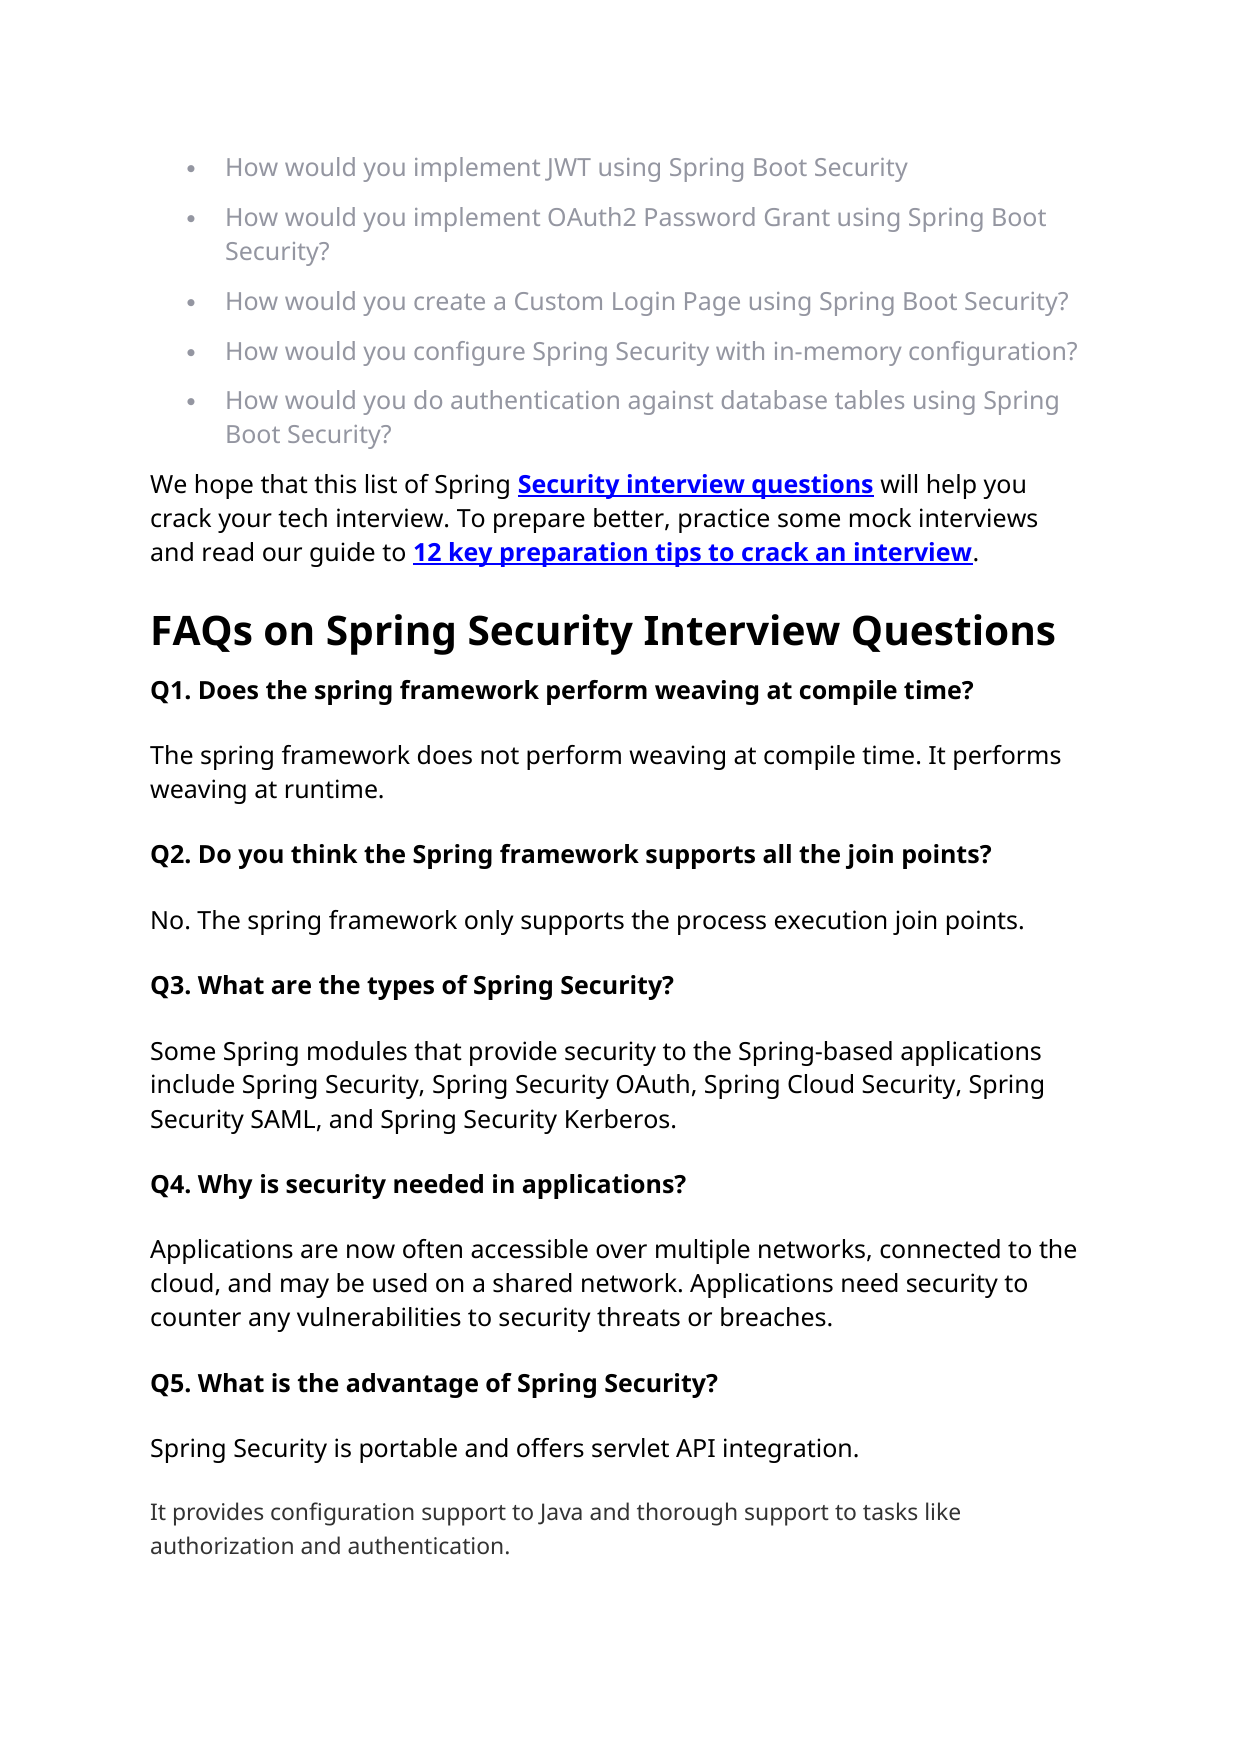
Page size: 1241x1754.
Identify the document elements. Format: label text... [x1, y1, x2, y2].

text Q4. Why is security needed in applications? [150, 1167, 1090, 1201]
list How would you create a Custom Login Page using Spring Boot Security? [187, 283, 1090, 317]
text Q5. What is the advantage of Spring Security? [150, 1365, 1090, 1399]
list How would you configure Spring Security with in-memory configuration? [187, 333, 1090, 367]
text No. The spring framework only supports the process execution join points. [150, 902, 1090, 937]
text It provides configuration support to Java and thorough support to tasks like authorization and authentication. [150, 1496, 1090, 1561]
list How would you do authentication against database tables using Spring Boot Security? [187, 383, 1090, 451]
text Q2. Do you think the Spring framework supports all the join points? [150, 837, 1090, 871]
text Applications are now often accessible over multiple networks, connected to the cloud, and may be used on a shared network. Applications need security to counter any vulnerabilities to security threats or breaches. [150, 1232, 1090, 1334]
text We hope that this list of Spring Security interview questions will help you crack your tech interview. To prepare better, practice some mock interviews and read our guide to 12 key preparation tips to crack an interview. [150, 467, 1090, 569]
text Spring Security is portable and offers servlet API integration. [150, 1431, 1090, 1465]
list How would you implement JWT using Spring Boot Security [187, 150, 1090, 184]
text The spring framework does not perform weaving at compile time. It performs weaving at runtime. [150, 738, 1090, 806]
list How would you implement OAuth2 Password Grant using Spring Boot Security? [187, 200, 1090, 268]
text FAQs on Spring Security Interview Questions [150, 600, 1090, 657]
text Q1. Does the spring framework perform weaving at compile time? [150, 672, 1090, 707]
text Q3. What are the types of Spring Security? [150, 968, 1090, 1002]
text Some Spring modules that provide security to the Spring-based applications include Spring Security, Spring Security OAuth, Spring Cloud Security, Spring Security SAML, and Spring Security Kerberos. [150, 1033, 1090, 1135]
